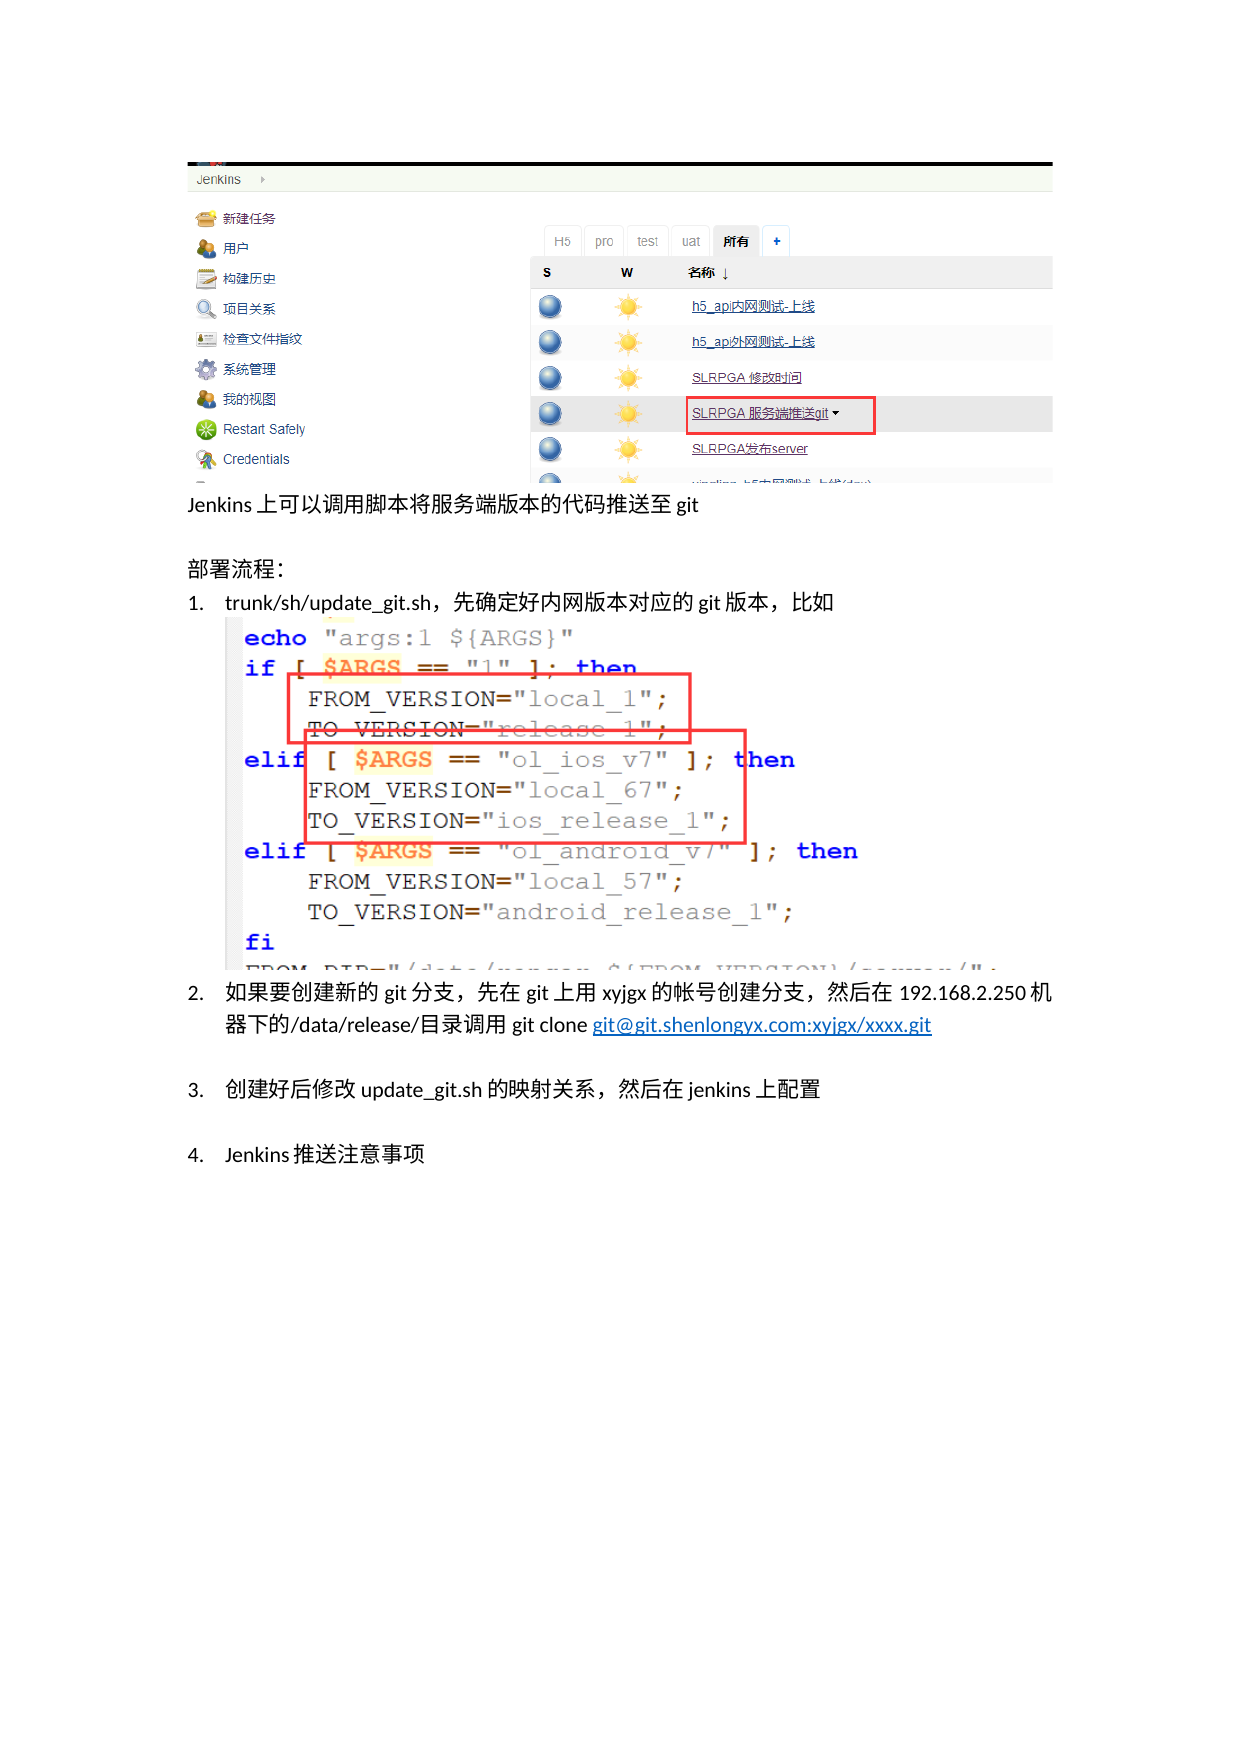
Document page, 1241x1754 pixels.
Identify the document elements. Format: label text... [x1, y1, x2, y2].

list Jenkins推送注意事项 [187, 1137, 1053, 1169]
picture [187, 162, 1053, 483]
text Jenkins上可以调用脚本将服务端版本的代码推送至git [187, 487, 1053, 519]
list trunk/sh/update_git.sh，先确定好内网版本对应的git版本，比如 [187, 584, 1053, 617]
list 如果要创建新的git分支，先在git上用xyjgx的帐号创建分支，然后在192.168.2.250机器下的/data/release/目录调用 git clone git@git.shenlongyx.com:xyjgx/xxxx.git [187, 974, 1053, 1039]
text 部署流程： [187, 552, 1053, 584]
picture [225, 617, 1091, 970]
list 创建好后修改update_git.sh的映射关系，然后在jenkins上配置 [187, 1072, 1053, 1104]
